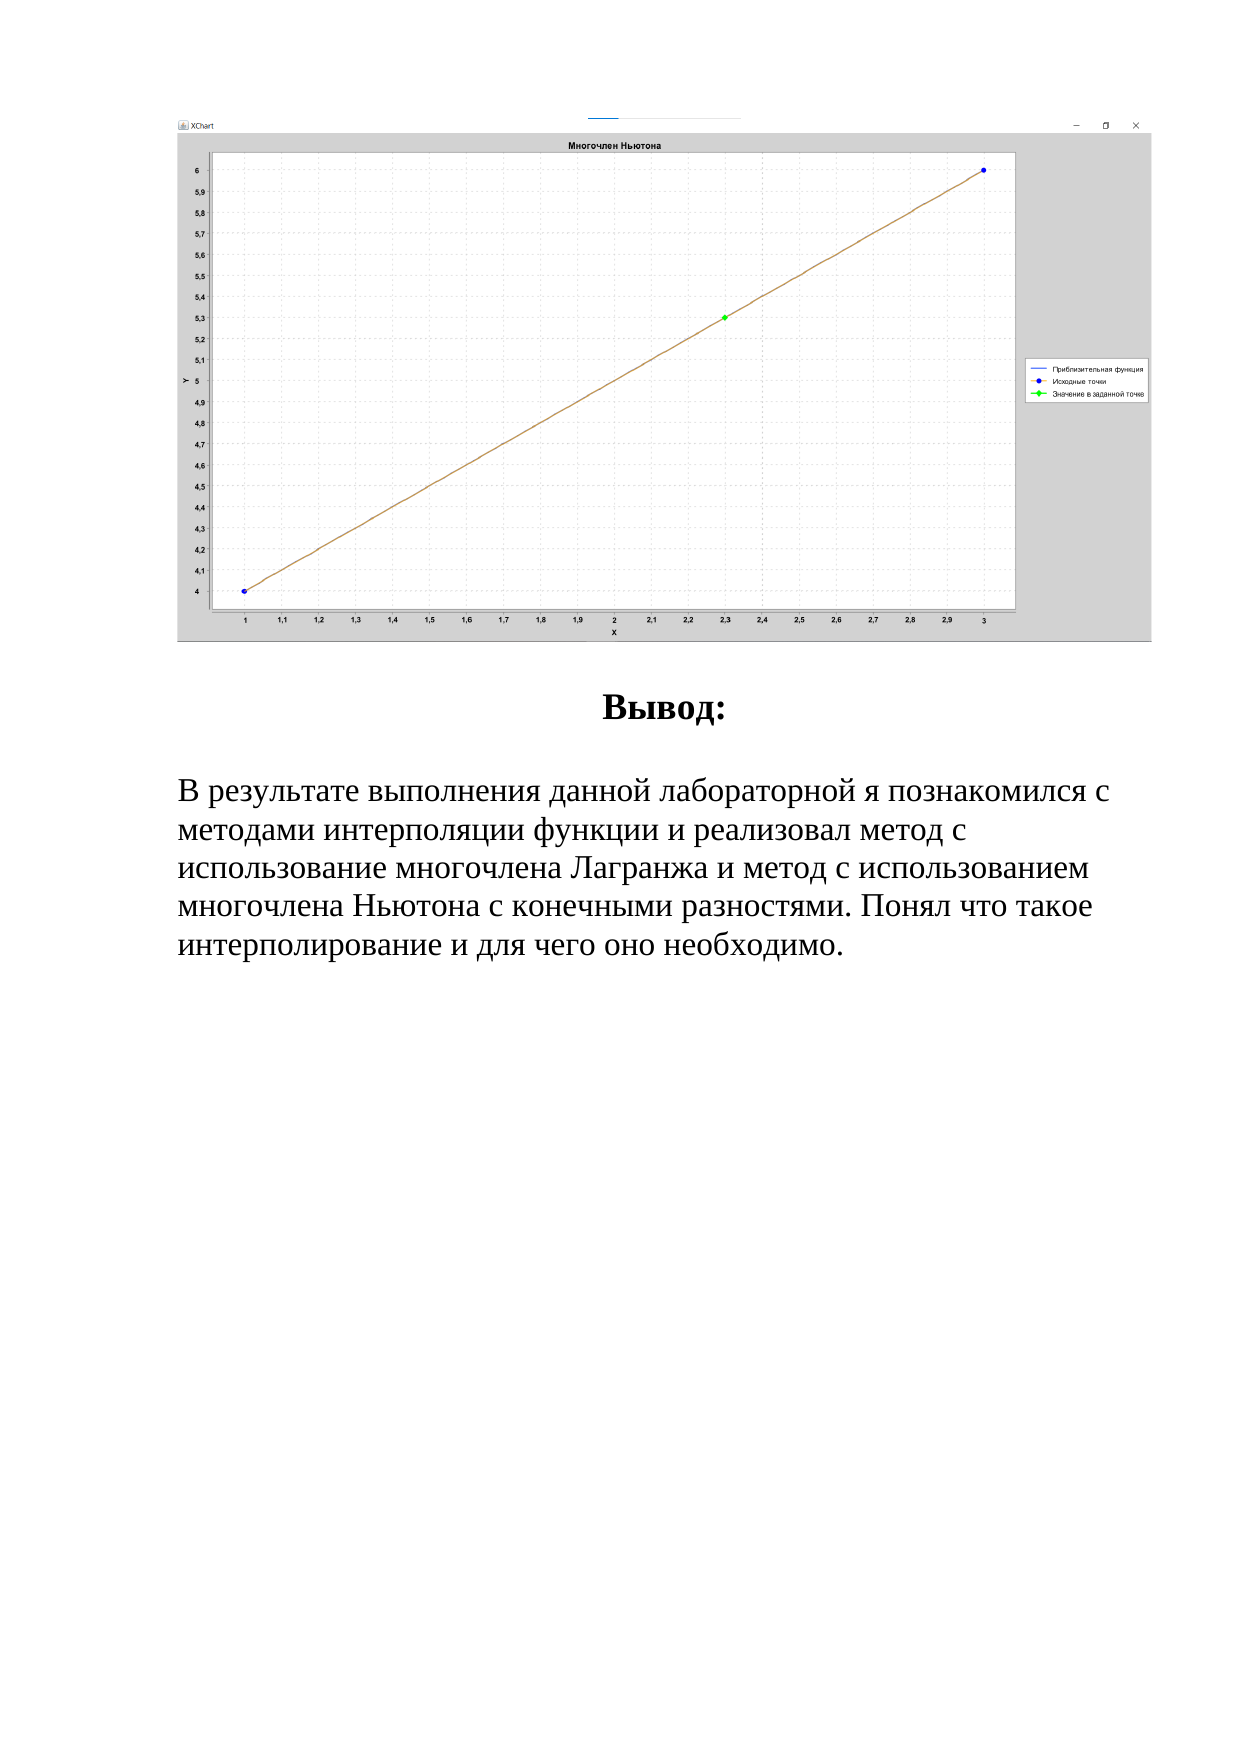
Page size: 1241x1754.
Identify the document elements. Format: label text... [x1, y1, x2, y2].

picture [177, 118, 1152, 642]
text В результате выполнения данной лабораторной я познакомился с методами интерполяции функции и реализовал метод с использование многочлена Лагранжа и метод с использованием многочлена Ньютона с конечными разностями. Понял что такое интерполирование и для чего оно необходимо. [177, 771, 1152, 962]
text Вывод: [177, 684, 1152, 728]
